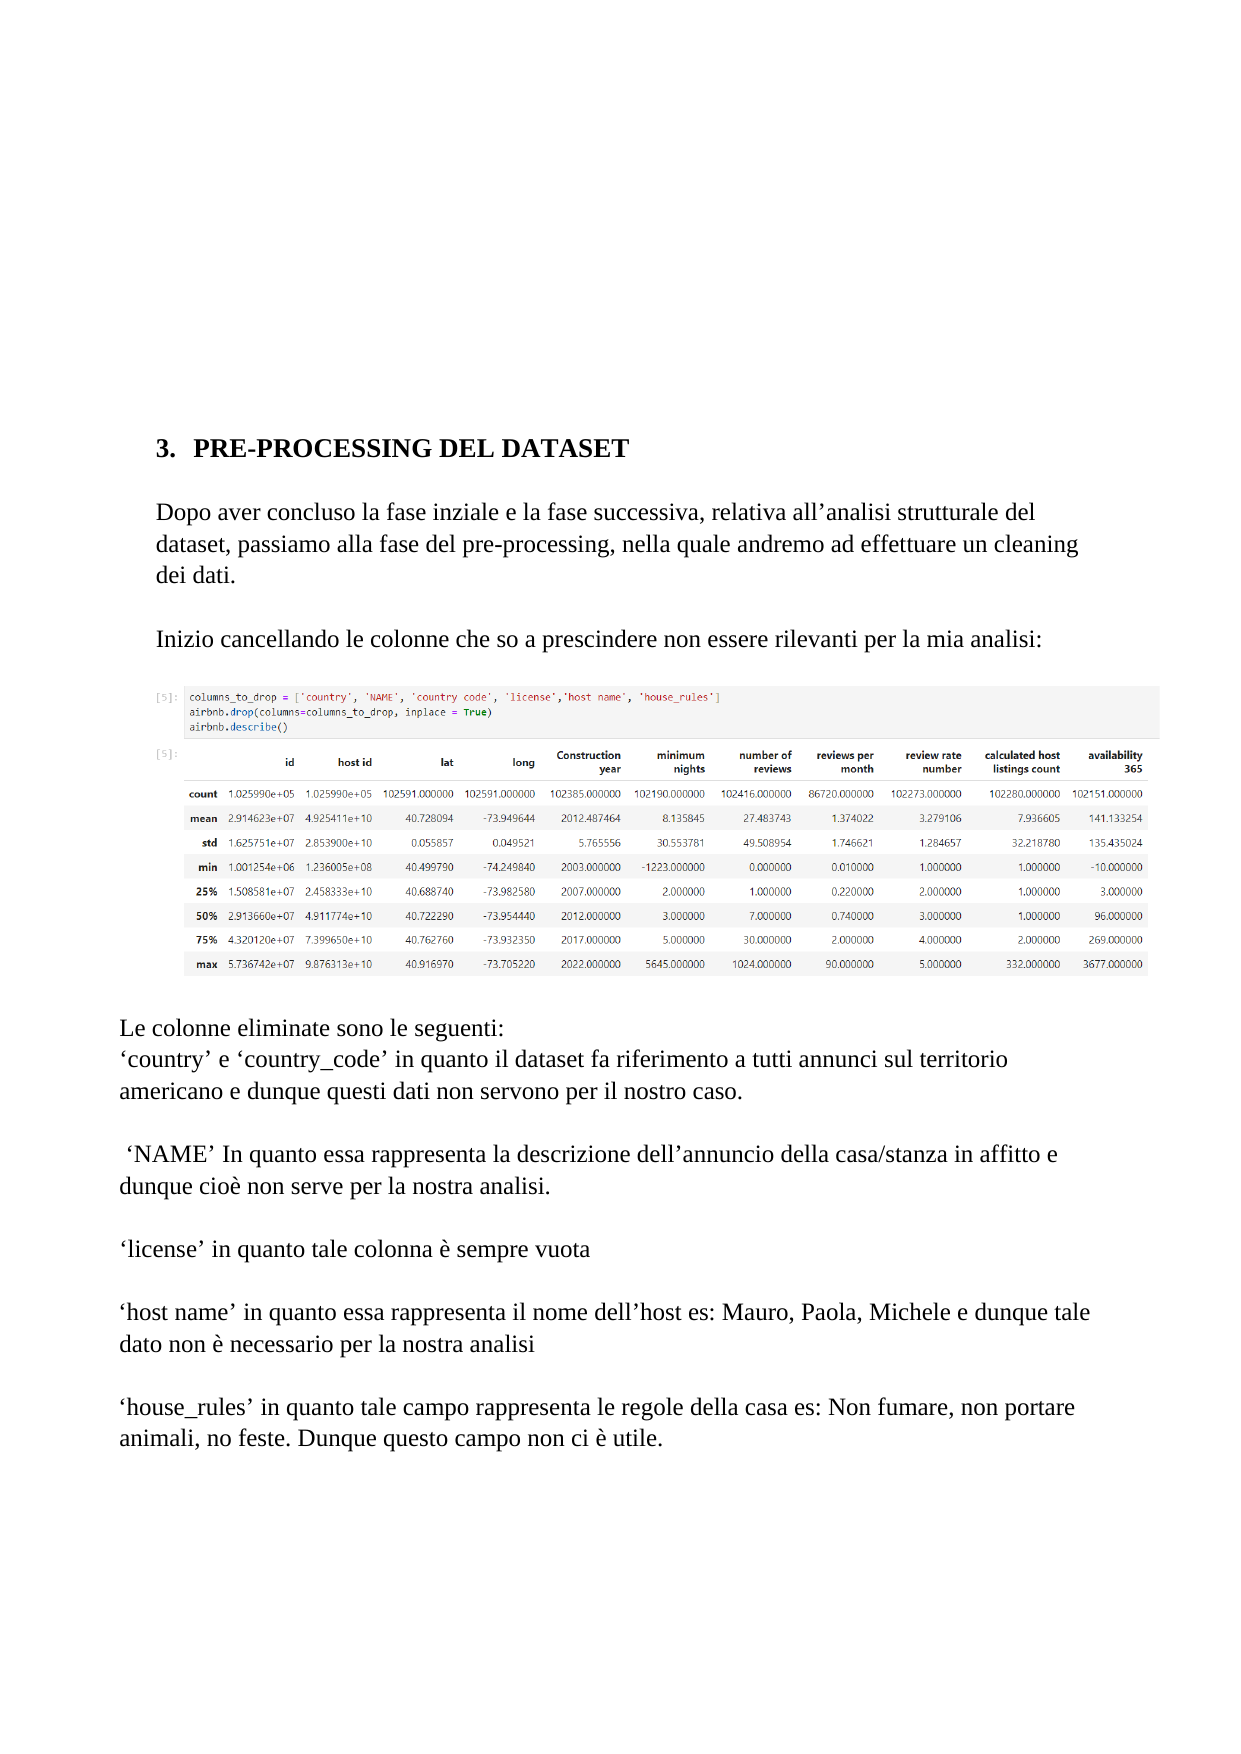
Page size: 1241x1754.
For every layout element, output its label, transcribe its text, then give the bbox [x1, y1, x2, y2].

text Le colonne eliminate sono le seguenti: ‘country’ e ‘country_code’ in quanto il dataset fa riferimento a tutti annunci sul territorio americano e dunque questi dati non servono per il nostro caso. ‘NAME’ In quanto essa rappresenta la descrizione dell’annuncio della casa/stanza in affitto e dunque cioè non serve per la nostra analisi. ‘license’ in quanto tale colonna è sempre vuota [118, 981, 1115, 1263]
text ‘host name’ in quanto essa rappresenta il nome dell’host es: Mauro, Paola, Michele e dunque tale dato non è necessario per la nostra analisi [118, 1297, 1115, 1357]
text Dopo aver concluso la fase inziale e la fase successiva, relativa all’analisi strutturale del dataset, passiamo alla fase del pre-processing, nella quale andremo ad effettuare un cleaning dei dati. Inizio cancellando le colonne che so a prescindere non essere rilevanti per la mia analisi: [156, 497, 1115, 686]
list PRE-PROCESSING DEL DATASET [156, 432, 1115, 463]
picture [155, 686, 1160, 979]
